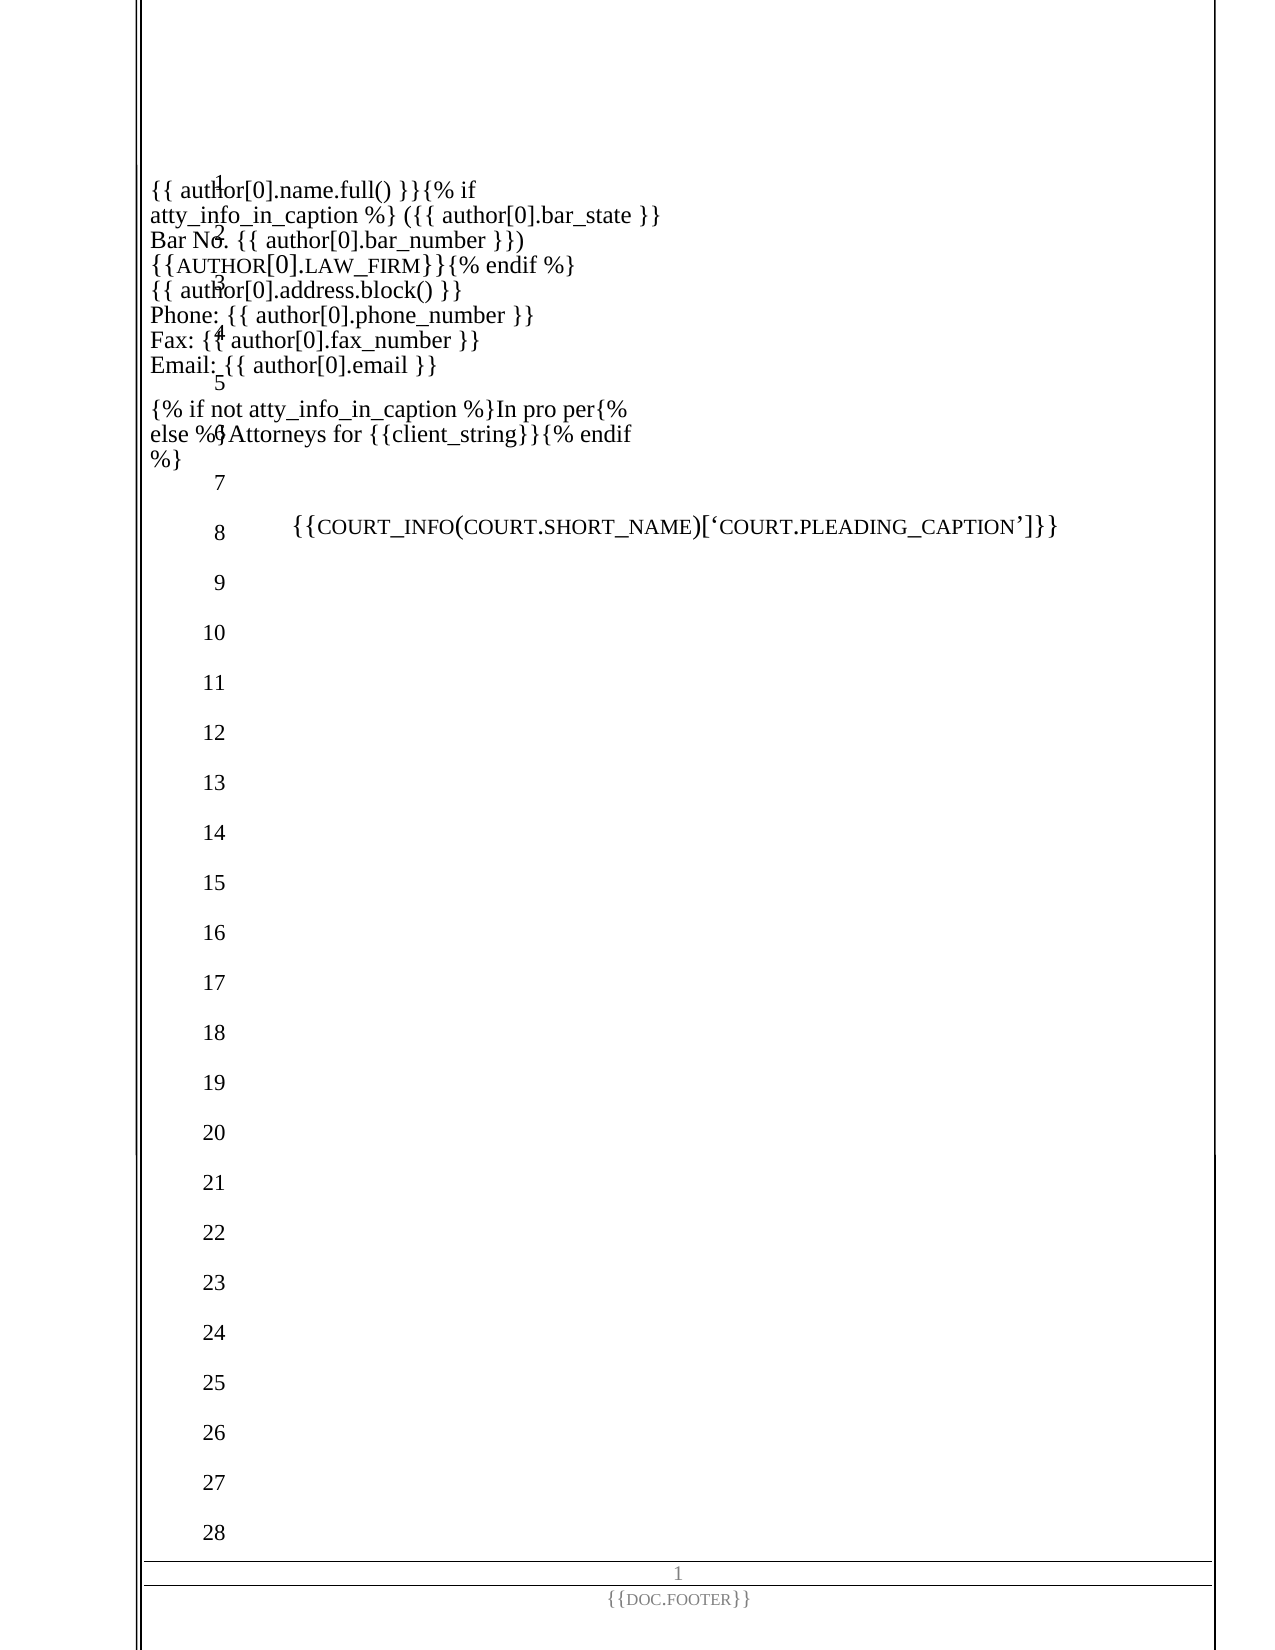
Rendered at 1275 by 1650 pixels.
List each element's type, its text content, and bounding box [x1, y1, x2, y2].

text {{court_info(court.short_name)[‘court.pleading_caption’]}} [150, 504, 1200, 542]
table_header {{ author[0].name.full() }}{% if atty_info_in_caption %} ({{ author[0].bar_state }} Bar No. {{ author[0].bar_number }}) {{author[0].law_firm}}{% endif %} {{ author[0].address.block() }} Phone: {{ author[0].phone_number }} Fax: {{ author[0].fax_number }} Email: {{ author[0].email }} {% if not atty_info_in_caption %}In pro per{% else %}Attorneys for {{client_string}}{% endif %} [150, 179, 1200, 504]
